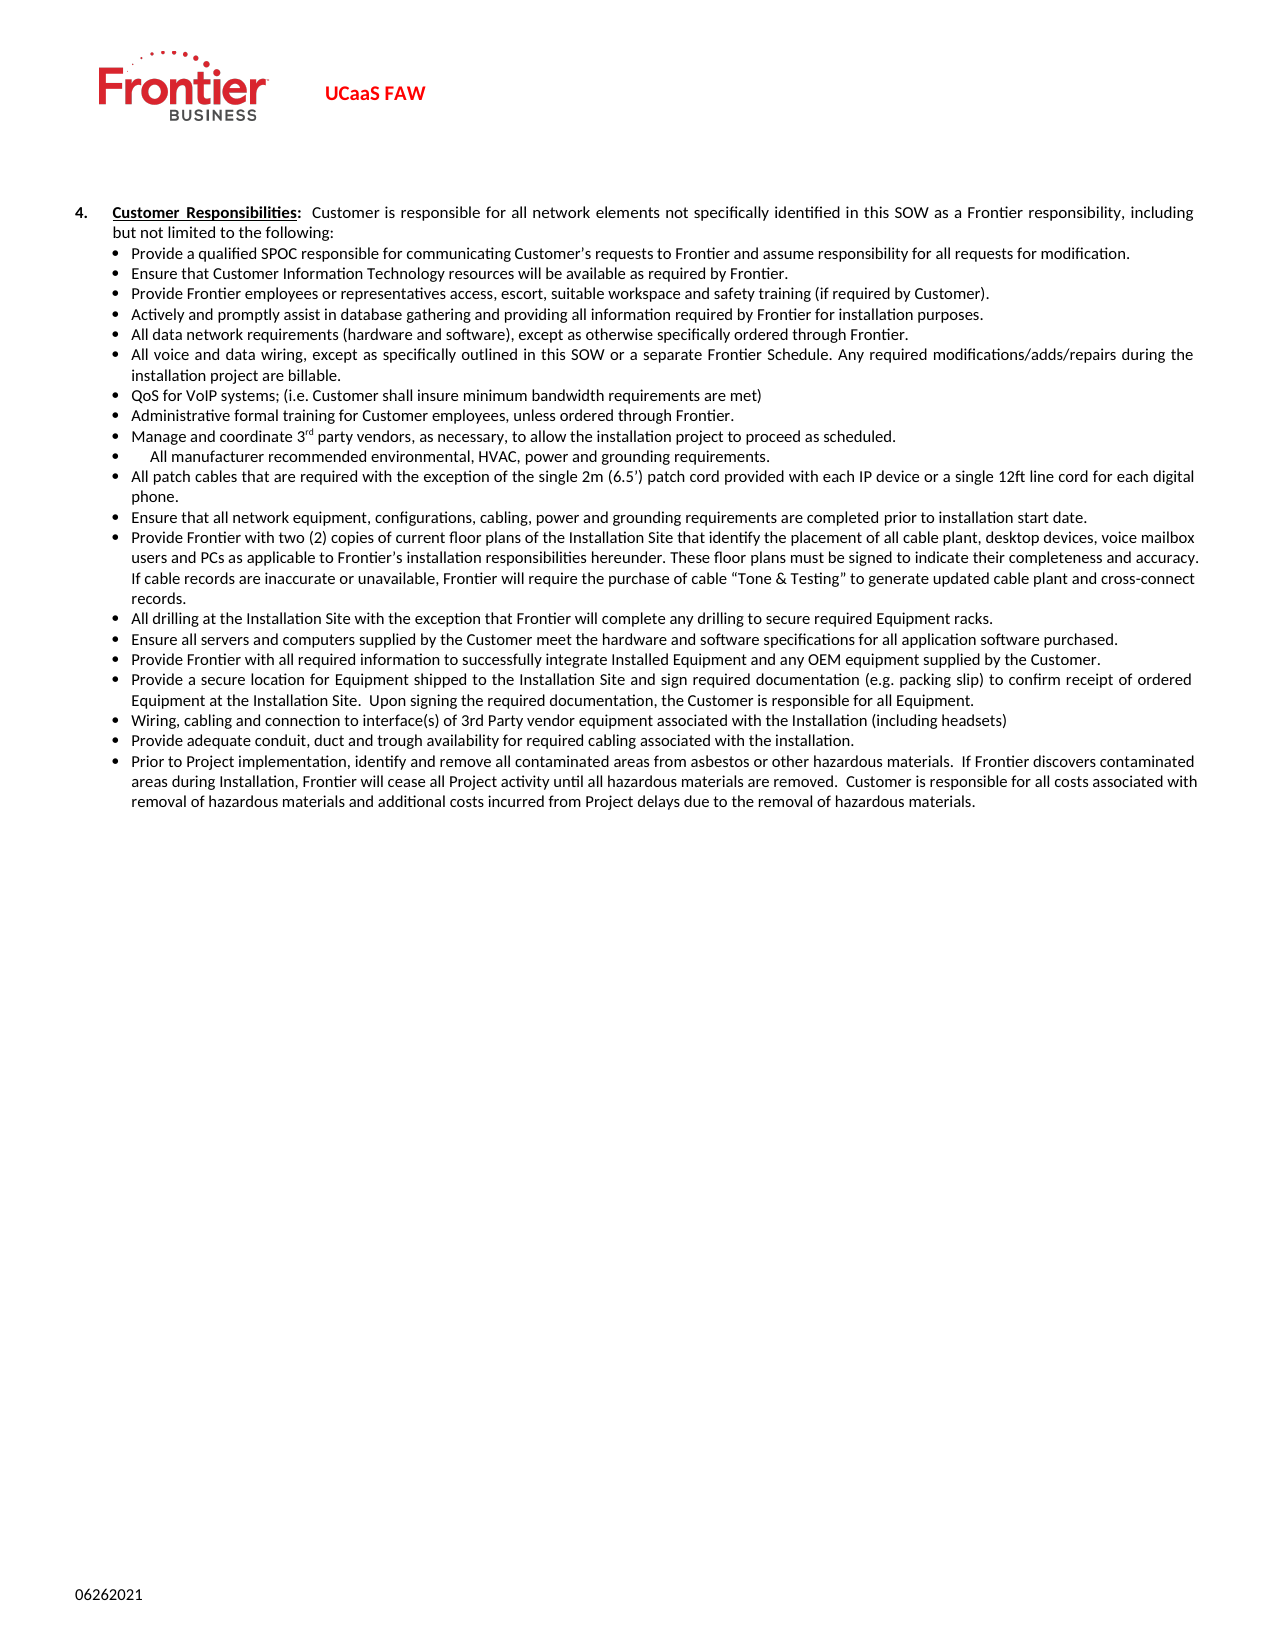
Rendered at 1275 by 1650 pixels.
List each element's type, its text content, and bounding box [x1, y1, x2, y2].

list Actively and promptly assist in database gathering and providing all information required by Frontier for installation purposes. [75, 304, 1200, 324]
list Provide adequate conduit, duct and trough availability for required cabling associated with the installation. [75, 731, 1200, 751]
list All data network requirements (hardware and software), except as otherwise specifically ordered through Frontier. [75, 324, 1200, 344]
list Administrative formal training for Customer employees, unless ordered through Frontier. [75, 406, 1200, 426]
list Prior to Project implementation, identify and remove all contaminated areas from asbestos or other hazardous materials. If Frontier discovers contaminated areas during Installation, Frontier will cease all Project activity until all hazardous materials are removed. Customer is responsible for all costs associated with removal of hazardous materials and additional costs incurred from Project delays due to the removal of hazardous materials. [75, 751, 1200, 812]
list Ensure that all network equipment, configurations, cabling, power and grounding requirements are completed prior to installation start date. [75, 507, 1200, 527]
list Provide a qualified SPOC responsible for communicating Customer’s requests to Frontier and assume responsibility for all requests for modification. [75, 243, 1200, 263]
list QoS for VoIP systems; (i.e. Customer shall insure minimum bandwidth requirements are met) [75, 385, 1200, 406]
list All patch cables that are required with the exception of the single 2m (6.5’) patch cord provided with each IP device or a single 12ft line cord for each digital phone. [75, 466, 1200, 507]
list All voice and data wiring, except as specifically outlined in this SOW or a separate Frontier Schedule. Any required modifications/adds/repairs during the installation project are billable. [75, 344, 1200, 385]
text 4. Customer Responsibilities: Customer is responsible for all network elements not specifically identified in this SOW as a Frontier responsibility, including but not limited to the following: [75, 202, 1200, 243]
list Manage and coordinate 3rd party vendors, as necessary, to allow the installation project to proceed as scheduled. [75, 426, 1200, 446]
list All manufacturer recommended environmental, HVAC, power and grounding requirements. [112, 446, 1200, 466]
list All drilling at the Installation Site with the exception that Frontier will complete any drilling to secure required Equipment racks. [75, 609, 1200, 629]
list Ensure that Customer Information Technology resources will be available as required by Frontier. [75, 263, 1200, 284]
list Provide Frontier with all required information to successfully integrate Installed Equipment and any OEM equipment supplied by the Customer. [75, 649, 1200, 669]
list Provide a secure location for Equipment shipped to the Installation Site and sign required documentation (e.g. packing slip) to confirm receipt of ordered Equipment at the Installation Site. Upon signing the required documentation, the Customer is responsible for all Equipment. [75, 669, 1200, 710]
list Provide Frontier with two (2) copies of current floor plans of the Installation Site that identify the placement of all cable plant, desktop devices, voice mailbox users and PCs as applicable to Frontier’s installation responsibilities hereunder. These floor plans must be signed to indicate their completeness and accuracy. If cable records are inaccurate or unavailable, Frontier will require the purchase of cable “Tone & Testing” to generate updated cable plant and cross-connect records. [75, 527, 1200, 609]
list Wiring, cabling and connection to interface(s) of 3rd Party vendor equipment associated with the Installation (including headsets) [75, 710, 1200, 731]
list Provide Frontier employees or representatives access, escort, suitable workspace and safety training (if required by Customer). [75, 284, 1200, 304]
list Ensure all servers and computers supplied by the Customer meet the hardware and software specifications for all application software purchased. [75, 629, 1200, 649]
